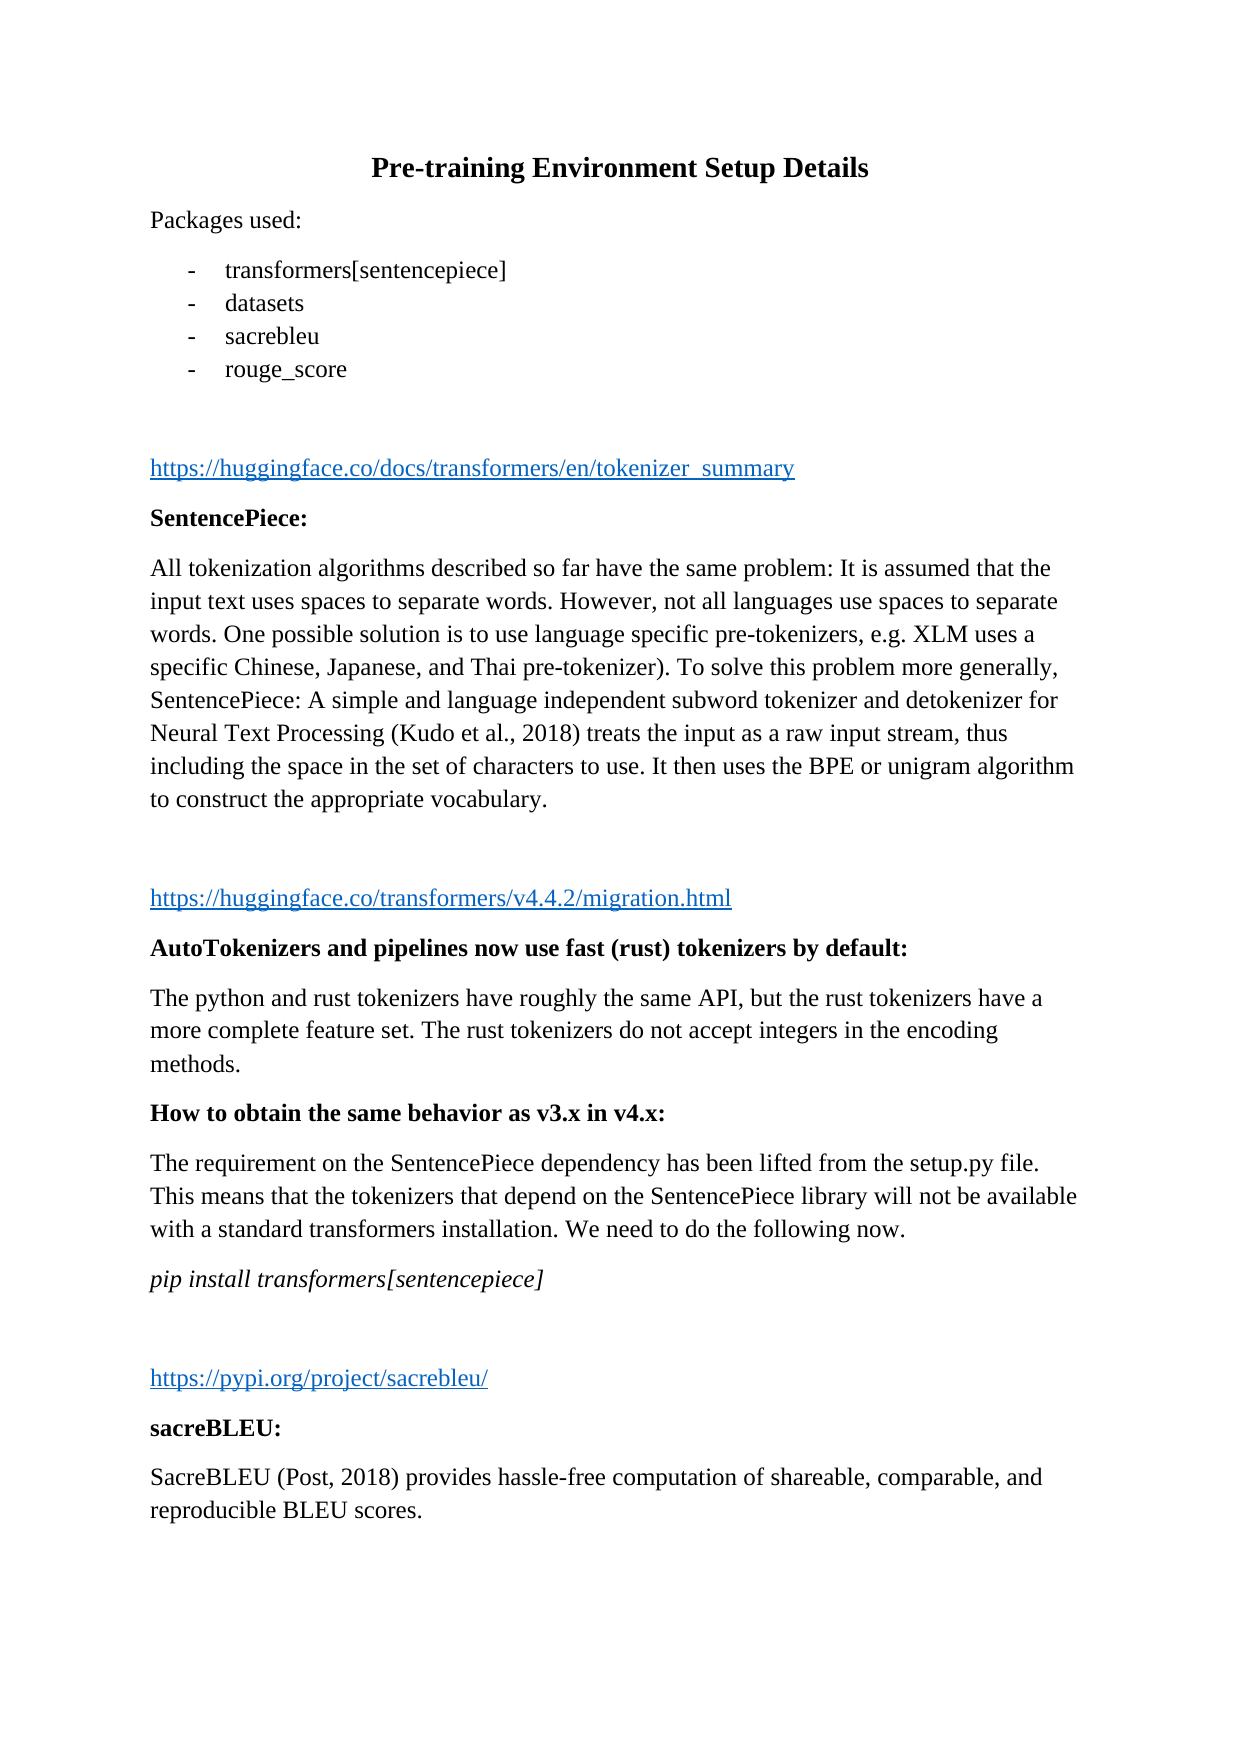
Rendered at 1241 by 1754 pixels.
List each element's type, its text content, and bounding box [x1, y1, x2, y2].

text Pre-training Environment Setup Details [150, 150, 1090, 183]
list datasets [187, 288, 1090, 317]
text SacreBLEU (Post, 2018) provides hassle-free computation of shareable, comparable, and reproducible BLEU scores. [150, 1462, 1090, 1524]
list sacrebleu [187, 321, 1090, 350]
text The requirement on the SentencePiece dependency has been lifted from the setup.py file. This means that the tokenizers that depend on the SentencePiece library will not be available with a standard transformers installation. We need to do the following now. [150, 1148, 1090, 1243]
text SentencePiece: [150, 503, 1090, 532]
list transformers[sentencepiece] [187, 255, 1090, 284]
text https://huggingface.co/docs/transformers/en/tokenizer_summary [150, 453, 1090, 482]
text sacreBLEU: [150, 1413, 1090, 1442]
text The python and rust tokenizers have roughly the same API, but the rust tokenizers have a more complete feature set. The rust tokenizers do not accept integers in the encoding methods. [150, 983, 1090, 1077]
text https://huggingface.co/transformers/v4.4.2/migration.html [150, 883, 1090, 912]
list rouge_score [187, 354, 1090, 383]
text How to obtain the same behavior as v3.x in v4.x: [150, 1098, 1090, 1127]
text All tokenization algorithms described so far have the same problem: It is assumed that the input text uses spaces to separate words. However, not all languages use spaces to separate words. One possible solution is to use language specific pre-tokenizers, e.g. XLM uses a specific Chinese, Japanese, and Thai pre-tokenizer). To solve this problem more generally, SentencePiece: A simple and language independent subword tokenizer and detokenizer for Neural Text Processing (Kudo et al., 2018) treats the input as a raw input stream, thus including the space in the set of characters to use. It then uses the BPE or unigram algorithm to construct the appropriate vocabulary. [150, 553, 1090, 813]
text Packages used: [150, 205, 1090, 234]
text https://pypi.org/project/sacrebleu/ [150, 1363, 1090, 1392]
text AutoTokenizers and pipelines now use fast (rust) tokenizers by default: [150, 933, 1090, 962]
text pip install transformers[sentencepiece] [150, 1264, 1090, 1292]
